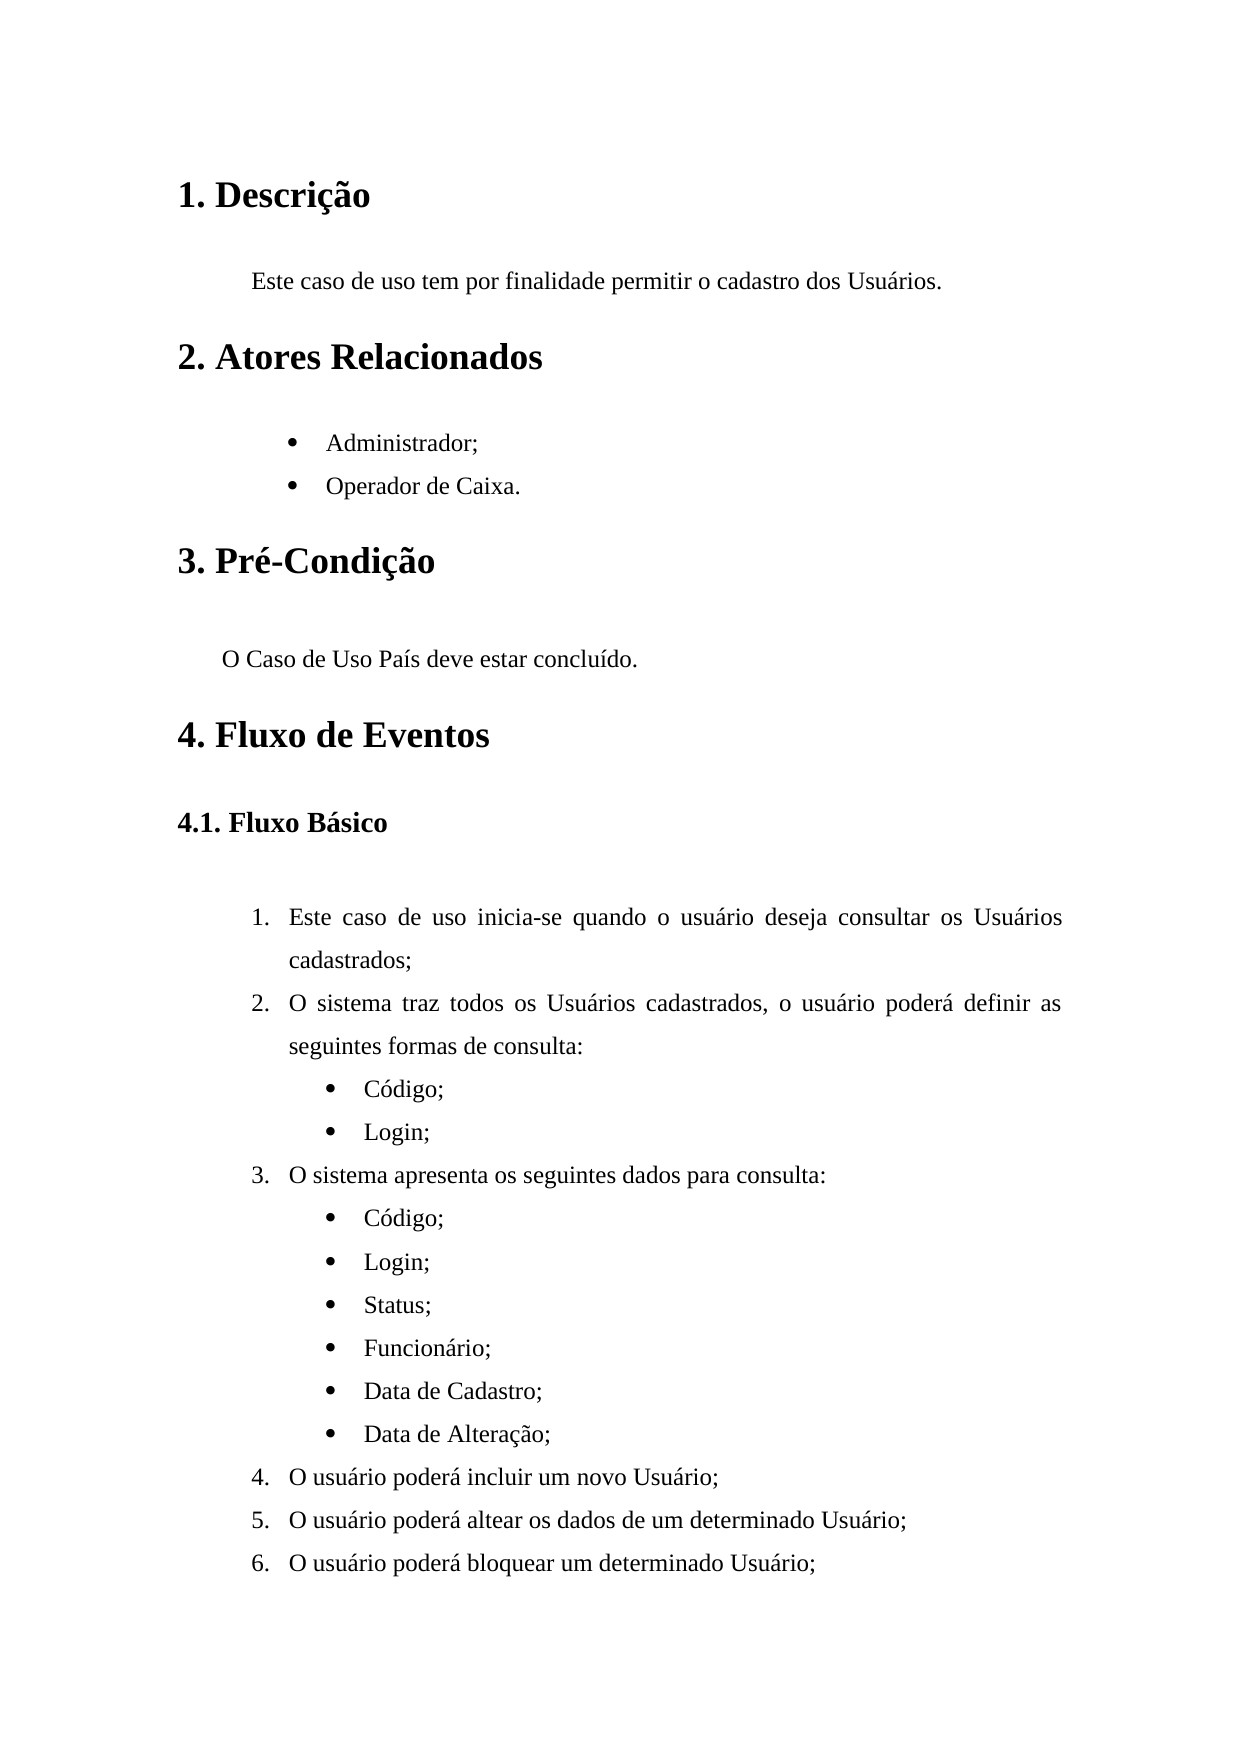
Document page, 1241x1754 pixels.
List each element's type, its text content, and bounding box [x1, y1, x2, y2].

subtitle 3. Pré-Condição [177, 539, 1063, 582]
subtitle 4. Fluxo de Eventos [177, 712, 1063, 755]
subtitle 1. Descrição [177, 173, 1063, 216]
list Data de Alteração; [326, 1419, 1063, 1448]
subtitle 4.1. Fluxo Básico [177, 806, 1063, 839]
list Status; [326, 1290, 1063, 1318]
list Código; [326, 1203, 1063, 1232]
list Login; [326, 1247, 1063, 1275]
list Este caso de uso inicia-se quando o usuário deseja consultar os Usuários cadastrados; [251, 902, 1063, 973]
list Funcionário; [326, 1333, 1063, 1362]
list O sistema traz todos os Usuários cadastrados, o usuário poderá definir as seguintes formas de consulta: [251, 988, 1063, 1060]
list Administrador; [288, 428, 1063, 456]
list Login; [326, 1117, 1063, 1146]
list Operador de Caixa. [288, 471, 1063, 499]
list Data de Cadastro; [326, 1376, 1063, 1405]
subtitle 2. Atores Relacionados [177, 334, 1063, 377]
list Código; [326, 1074, 1063, 1103]
list O usuário poderá altear os dados de um determinado Usuário; [251, 1505, 1063, 1534]
text Este caso de uso tem por finalidade permitir o cadastro dos Usuários. [177, 266, 1063, 295]
list O sistema apresenta os seguintes dados para consulta: [251, 1160, 1063, 1189]
list O Caso de Uso País deve estar concluído. [222, 644, 1063, 673]
list O usuário poderá bloquear um determinado Usuário; [251, 1548, 1063, 1577]
list O usuário poderá incluir um novo Usuário; [251, 1462, 1063, 1491]
